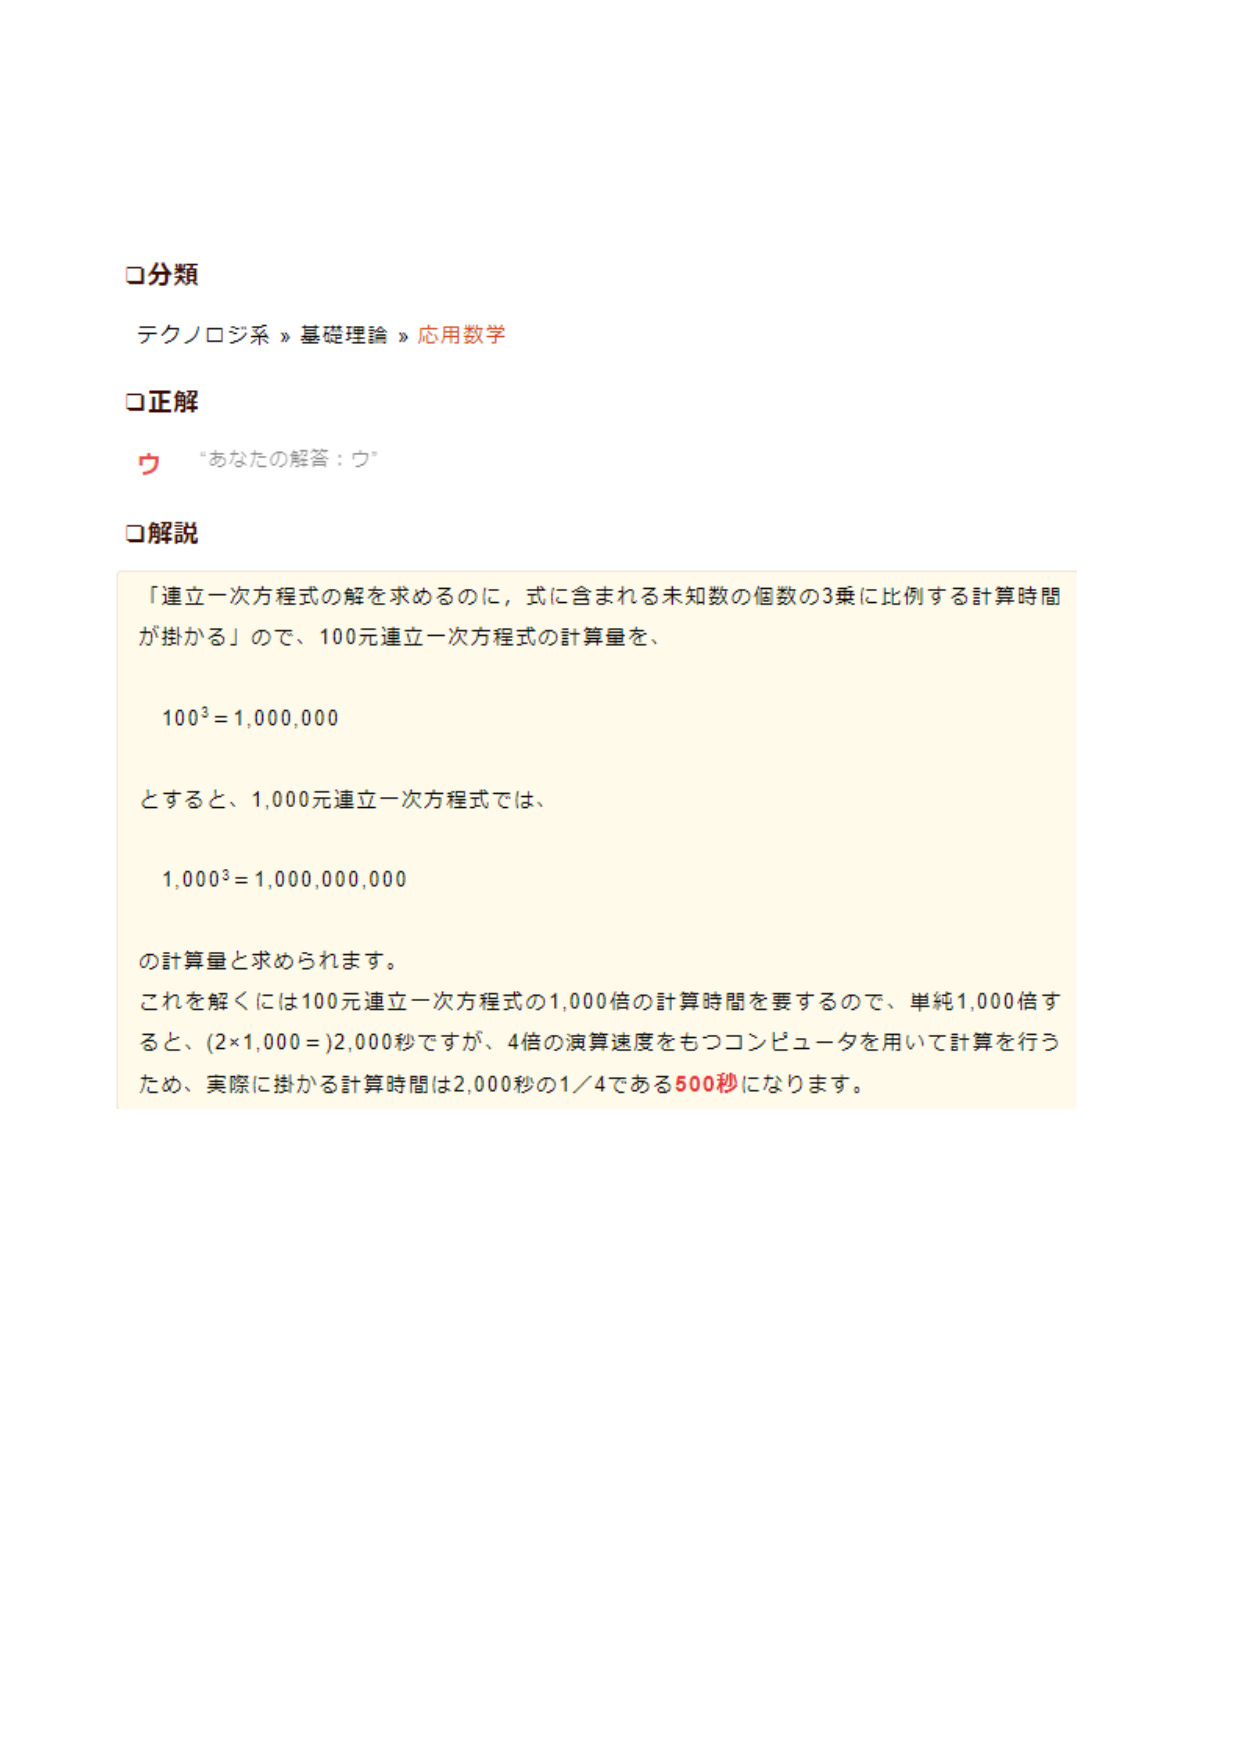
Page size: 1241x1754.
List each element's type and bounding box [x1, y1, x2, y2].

picture [112, 239, 1077, 1109]
